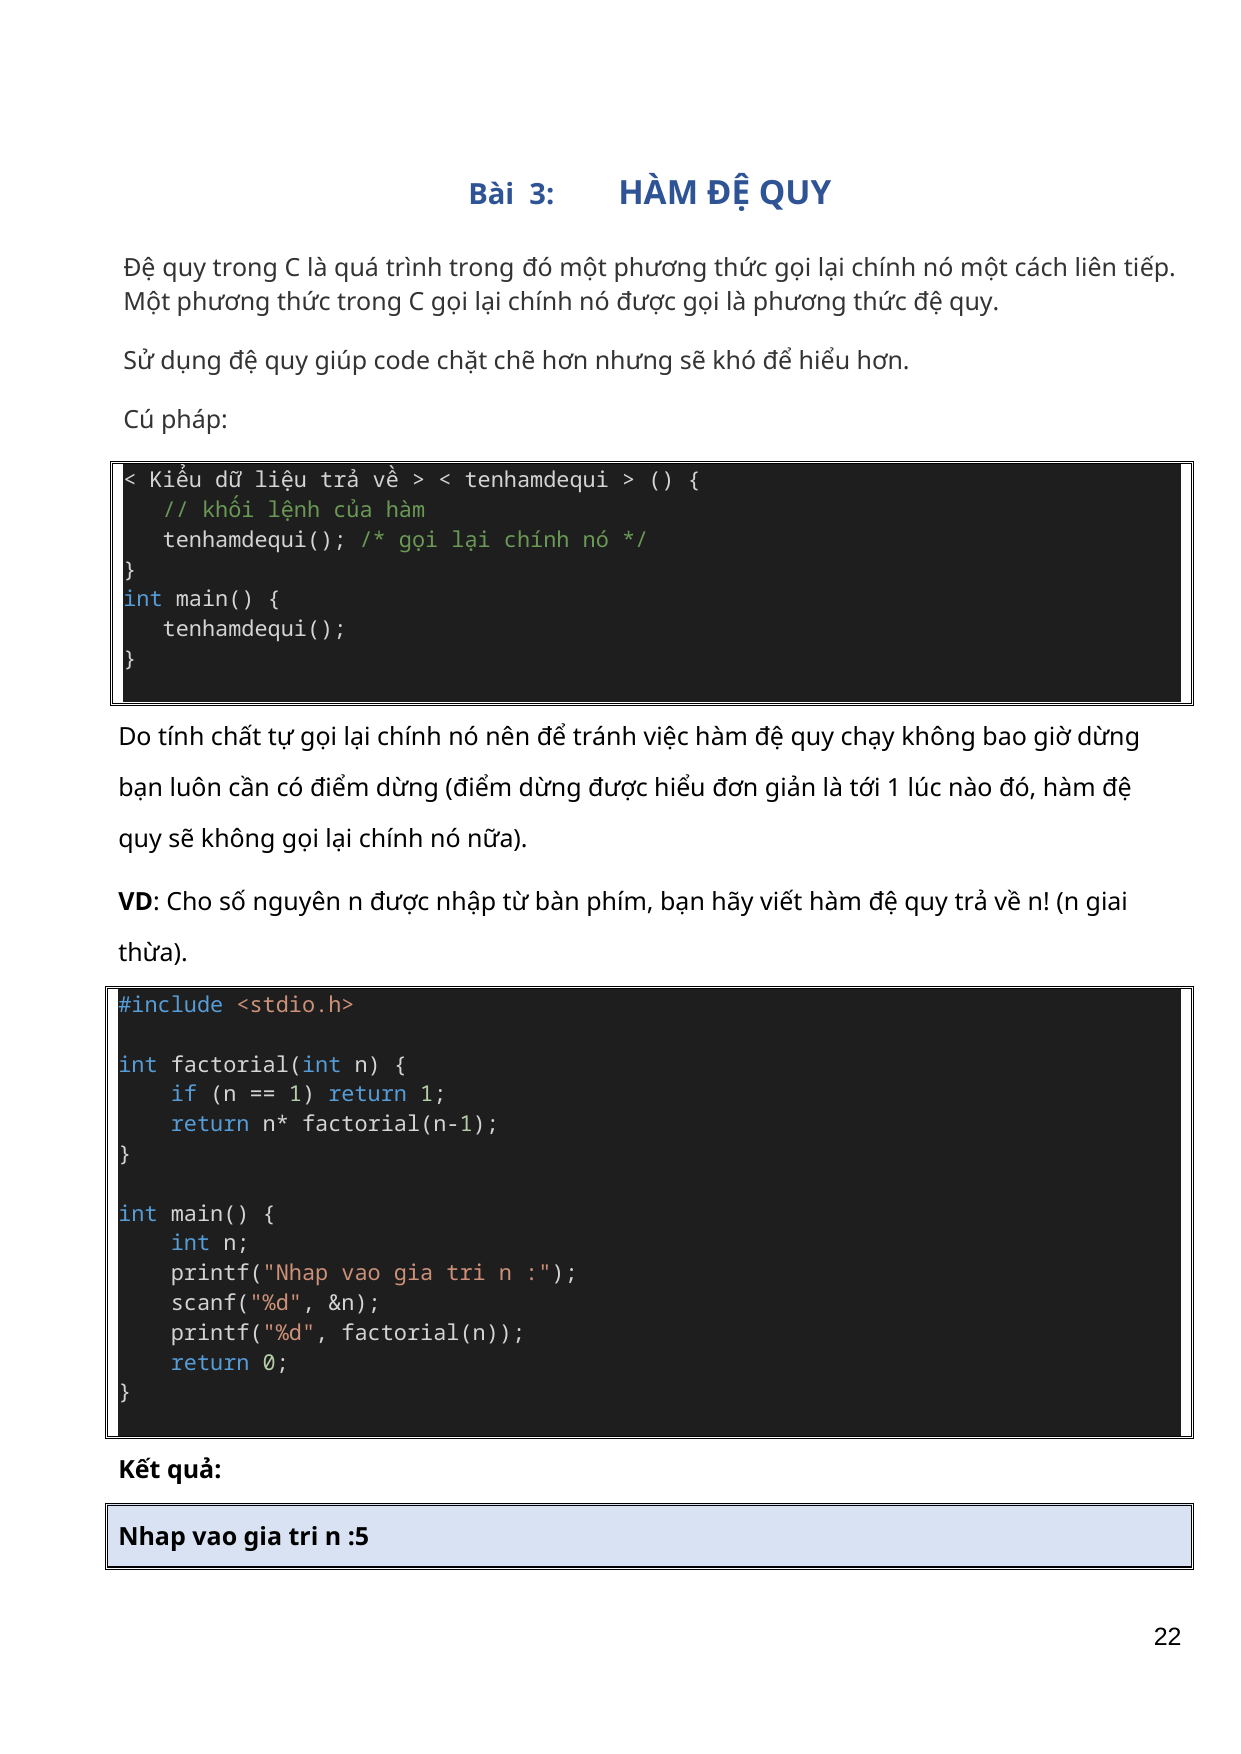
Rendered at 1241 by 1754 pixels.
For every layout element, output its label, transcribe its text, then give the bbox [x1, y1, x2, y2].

text Do tính chất tự gọi lại chính nó nên để tránh việc hàm đệ quy chạy không bao giờ dừng bạn luôn cần có điểm dừng (điểm dừng được hiểu đơn giản là tới 1 lúc nào đó, hàm đệ quy sẽ không gọi lại chính nó nữa). [118, 718, 1181, 854]
table_header Nhap vao gia tri n :5 120 [108, 1506, 1191, 1566]
text Đệ quy trong C là quá trình trong đó một phương thức gọi lại chính nó một cách liên tiếp. Một phương thức trong C gọi lại chính nó được gọi là phương thức đệ quy. [123, 250, 1176, 318]
text VD: Cho số nguyên n được nhập từ bàn phím, bạn hãy viết hàm đệ quy trả về n! (n giai thừa). [118, 884, 1181, 969]
text Sử dụng đệ quy giúp code chặt chẽ hơn nhưng sẽ khó để hiểu hơn. [123, 343, 1176, 377]
subtitle HÀM ĐỆ QUY [118, 169, 1181, 214]
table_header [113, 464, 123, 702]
text Kết quả: [118, 1451, 1181, 1486]
text Cú pháp: [123, 402, 1176, 436]
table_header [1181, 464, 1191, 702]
